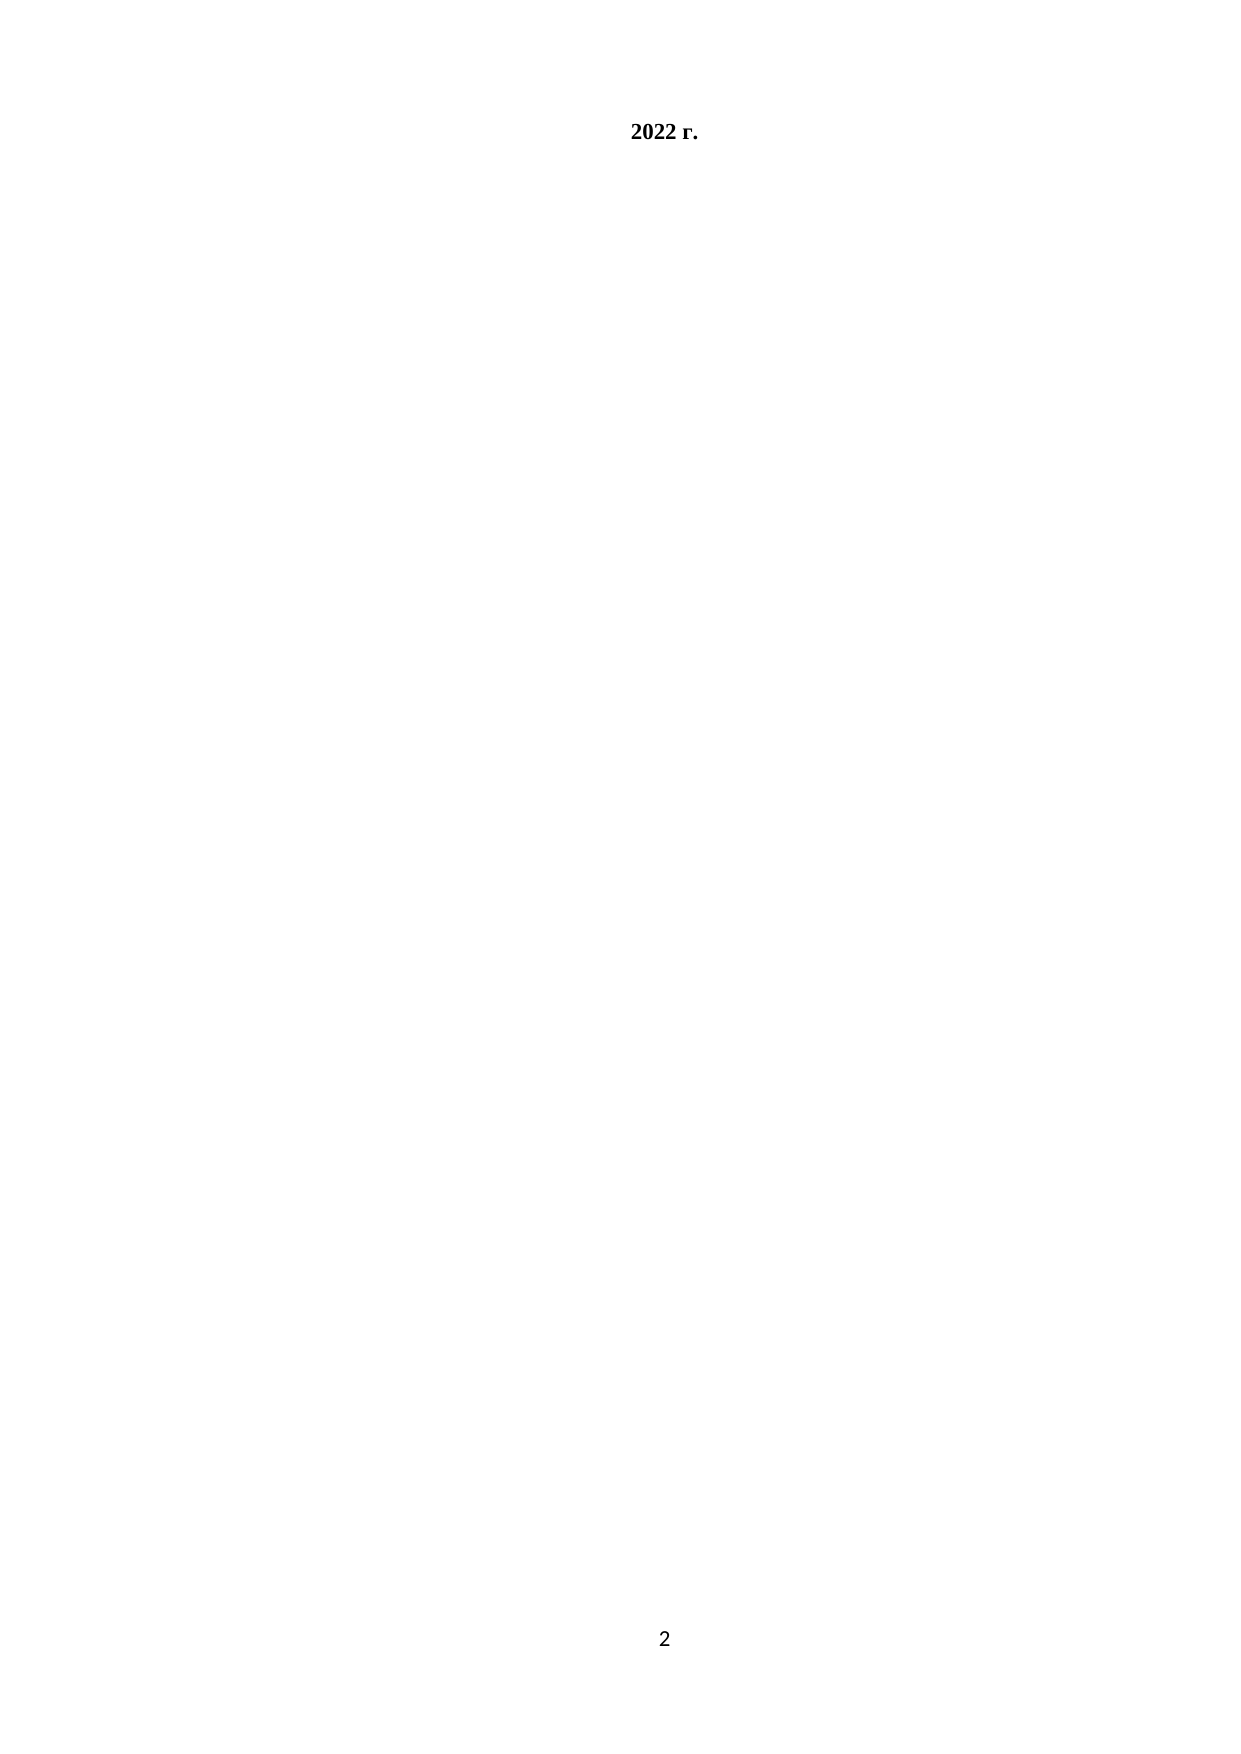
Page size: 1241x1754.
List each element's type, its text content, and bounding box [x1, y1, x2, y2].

text 2022 г. [177, 118, 1152, 144]
